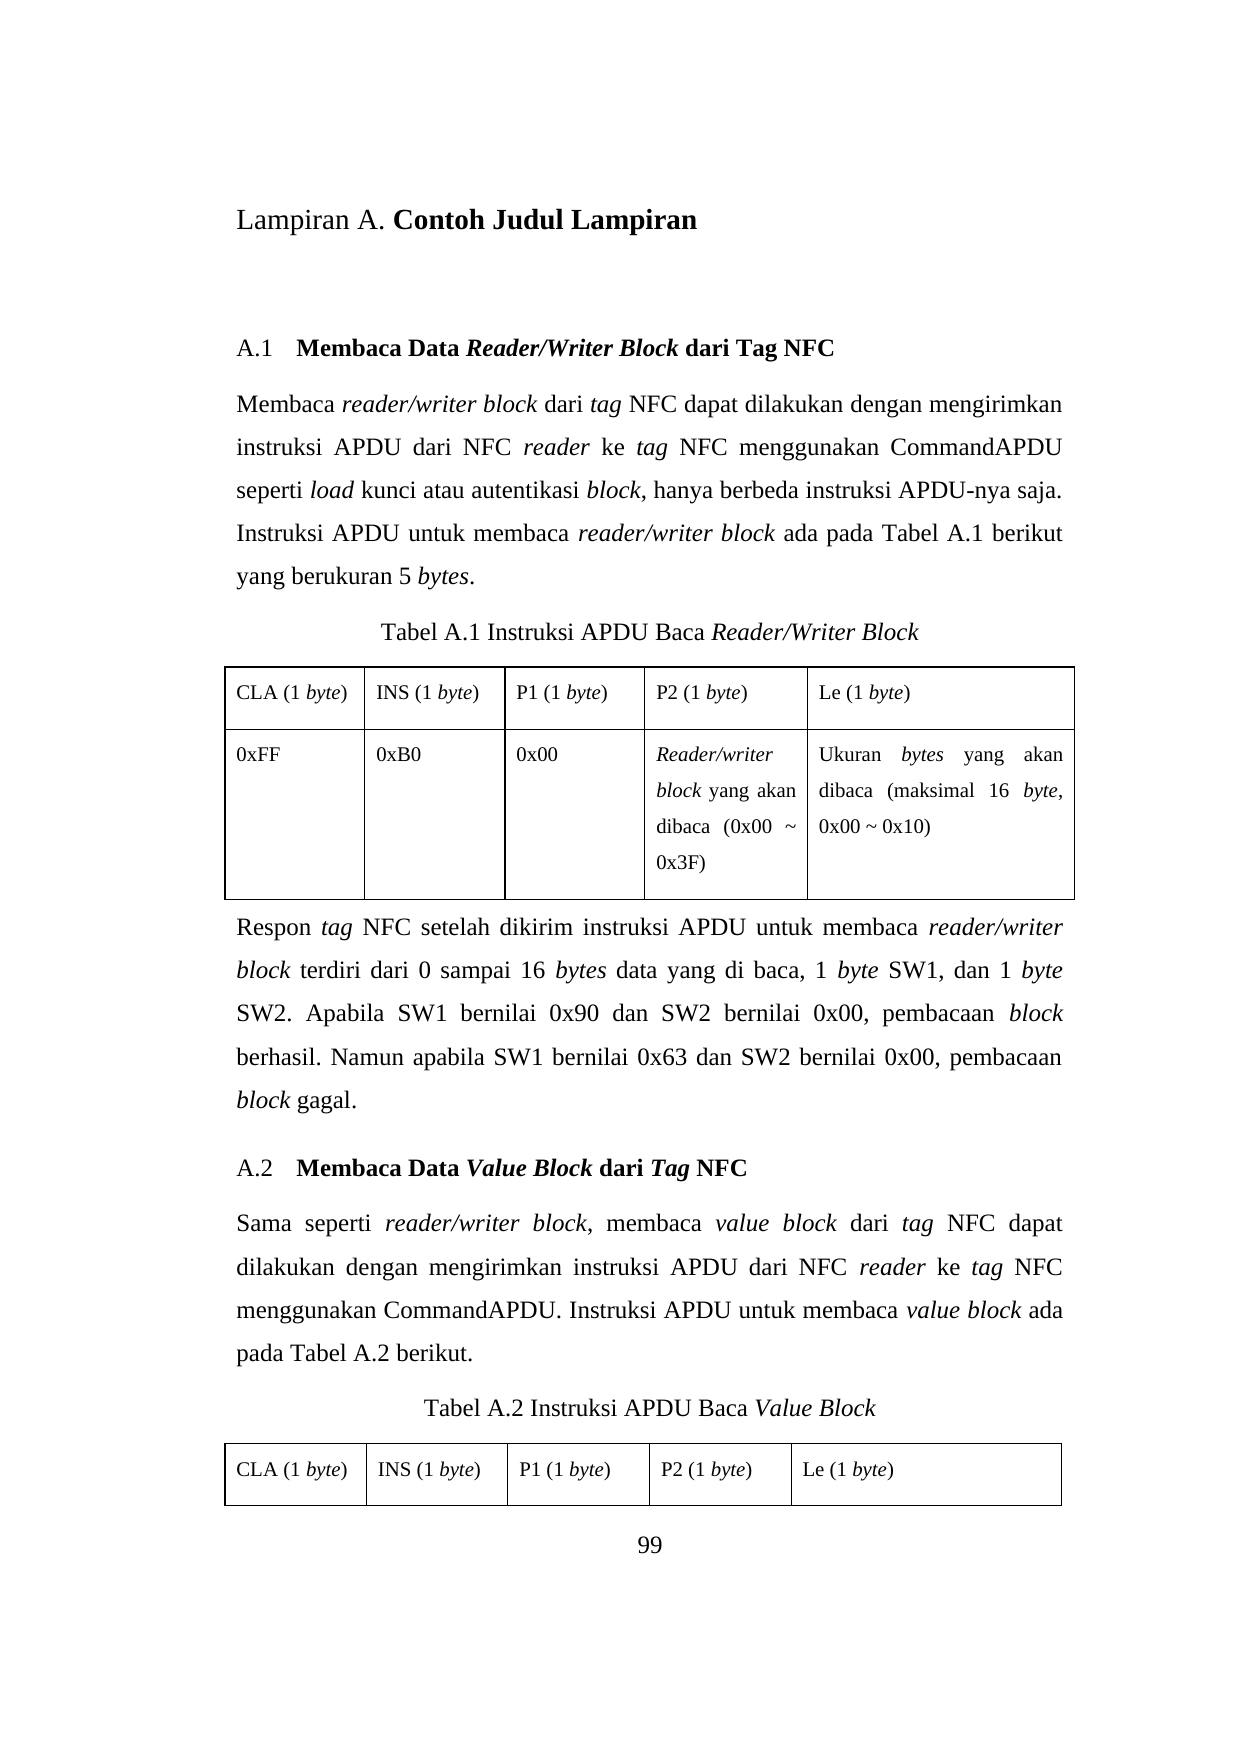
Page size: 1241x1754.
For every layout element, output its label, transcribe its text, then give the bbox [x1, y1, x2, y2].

table_header INS (1 byte) [367, 1444, 507, 1505]
table_cell 0x00 [506, 730, 644, 899]
subtitle Membaca Data Reader/Writer Block dari Tag NFC [236, 333, 1063, 362]
table_cell Ukuran bytes yang akan dibaca (maksimal 16 byte, 0x00 ~ 0x10) [808, 730, 1074, 899]
table_header CLA (1 byte) [226, 1444, 366, 1505]
text Sama seperti reader/writer block, membaca value block dari tag NFC dapat dilakukan dengan mengirimkan instruksi APDU dari NFC reader ke tag NFC menggunakan CommandAPDU. Instruksi APDU untuk membaca value block ada pada Tabel A.2 berikut. [236, 1208, 1063, 1367]
table_cell Reader/writer block yang akan dibaca (0x00 ~ 0x3F) [645, 730, 807, 899]
text Tabel A.1 Instruksi APDU Baca Reader/Writer Block [236, 617, 1063, 646]
table_header P1 (1 byte) [508, 1444, 649, 1505]
table_header INS (1 byte) [365, 668, 504, 728]
table_header P2 (1 byte) [650, 1444, 791, 1505]
table_cell 0xFF [226, 730, 364, 899]
text Respon tag NFC setelah dikirim instruksi APDU untuk membaca reader/writer block terdiri dari 0 sampai 16 bytes data yang di baca, 1 byte SW1, dan 1 byte SW2. Apabila SW1 bernilai 0x90 dan SW2 bernilai 0x00, pembacaan block berhasil. Namun apabila SW1 bernilai 0x63 dan SW2 bernilai 0x00, pembacaan block gagal. [236, 912, 1063, 1113]
subtitle Membaca Data Value Block dari Tag NFC [236, 1153, 1063, 1182]
table_header Le (1 byte) [792, 1444, 1061, 1505]
text Membaca reader/writer block dari tag NFC dapat dilakukan dengan mengirimkan instruksi APDU dari NFC reader ke tag NFC menggunakan CommandAPDU seperti load kunci atau autentikasi block, hanya berbeda instruksi APDU-nya saja. Instruksi APDU untuk membaca reader/writer block ada pada Tabel A.1 berikut yang berukuran 5 bytes. [236, 389, 1063, 590]
table_cell 0xB0 [365, 730, 504, 899]
table_header P1 (1 byte) [506, 668, 644, 728]
table_header CLA (1 byte) [226, 668, 364, 728]
table_header Le (1 byte) [808, 668, 1074, 728]
subtitle Contoh Judul Lampiran [236, 202, 1063, 236]
text Tabel A.2 Instruksi APDU Baca Value Block [236, 1393, 1063, 1422]
table_header P2 (1 byte) [645, 668, 807, 728]
